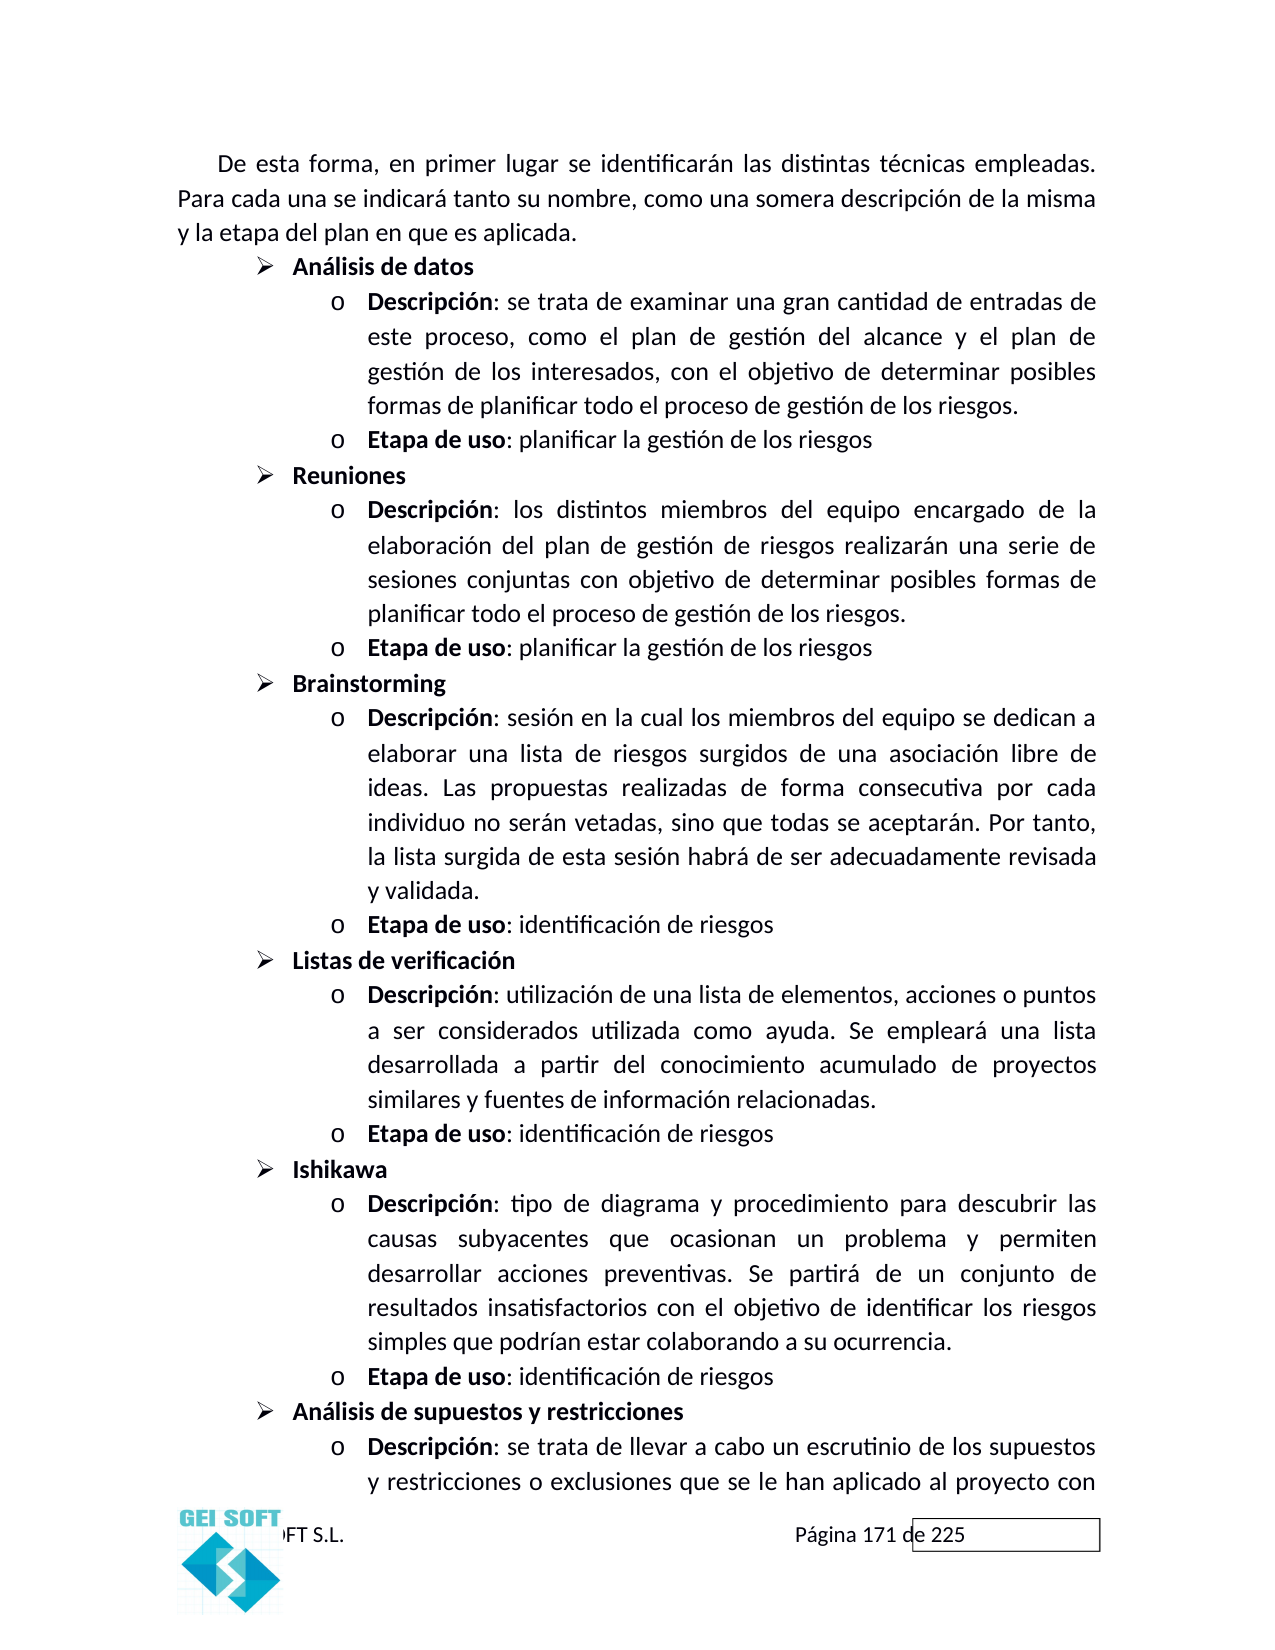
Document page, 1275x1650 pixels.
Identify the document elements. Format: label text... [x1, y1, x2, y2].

list Ishikawa [255, 1153, 1098, 1184]
picture [177, 1507, 284, 1615]
list Descripción: tipo de diagrama y procedimiento para descubrir las causas subyacentes que ocasionan un problema y permiten desarrollar acciones preventivas. Se partirá de un conjunto de resultados insatisfactorios con el objetivo de identificar los riesgos simples que podrían estar colaborando a su ocurrencia. [330, 1187, 1098, 1357]
picture [912, 1518, 1102, 1553]
list Brainstorming [255, 667, 1098, 699]
list Descripción: los distintos miembros del equipo encargado de la elaboración del plan de gestión de riesgos realizarán una serie de sesiones conjuntas con objetivo de determinar posibles formas de planificar todo el proceso de gestión de los riesgos. [330, 493, 1098, 629]
list Análisis de datos [255, 250, 1098, 282]
list Etapa de uso: planificar la gestión de los riesgos [330, 423, 1098, 456]
list Reuniones [255, 459, 1098, 491]
list Análisis de supuestos y restricciones [255, 1395, 1098, 1427]
list De esta forma, en primer lugar se identificarán las distintas técnicas empleadas. Para cada una se indicará tanto su nombre, como una somera descripción de la misma y la etapa del plan en que es aplicada. [177, 148, 1098, 248]
list Listas de verificación [255, 944, 1098, 976]
list Etapa de uso: identificación de riesgos [330, 908, 1098, 942]
list Etapa de uso: planificar la gestión de los riesgos [330, 632, 1098, 665]
list Descripción: utilización de una lista de elementos, acciones o puntos a ser considerados utilizada como ayuda. Se empleará una lista desarrollada a partir del conocimiento acumulado de proyectos similares y fuentes de información relacionadas. [330, 978, 1098, 1114]
list Descripción: se trata de examinar una gran cantidad de entradas de este proceso, como el plan de gestión del alcance y el plan de gestión de los interesados, con el objetivo de determinar posibles formas de planificar todo el proceso de gestión de los riesgos. [330, 285, 1098, 421]
list Etapa de uso: identificación de riesgos [330, 1117, 1098, 1150]
list Descripción: sesión en la cual los miembros del equipo se dedican a elaborar una lista de riesgos surgidos de una asociación libre de ideas. Las propuestas realizadas de forma consecutiva por cada individuo no serán vetadas, sino que todas se aceptarán. Por tanto, la lista surgida de esta sesión habrá de ser adecuadamente revisada y validada. [330, 702, 1098, 906]
list Etapa de uso: identificación de riesgos [330, 1360, 1098, 1393]
